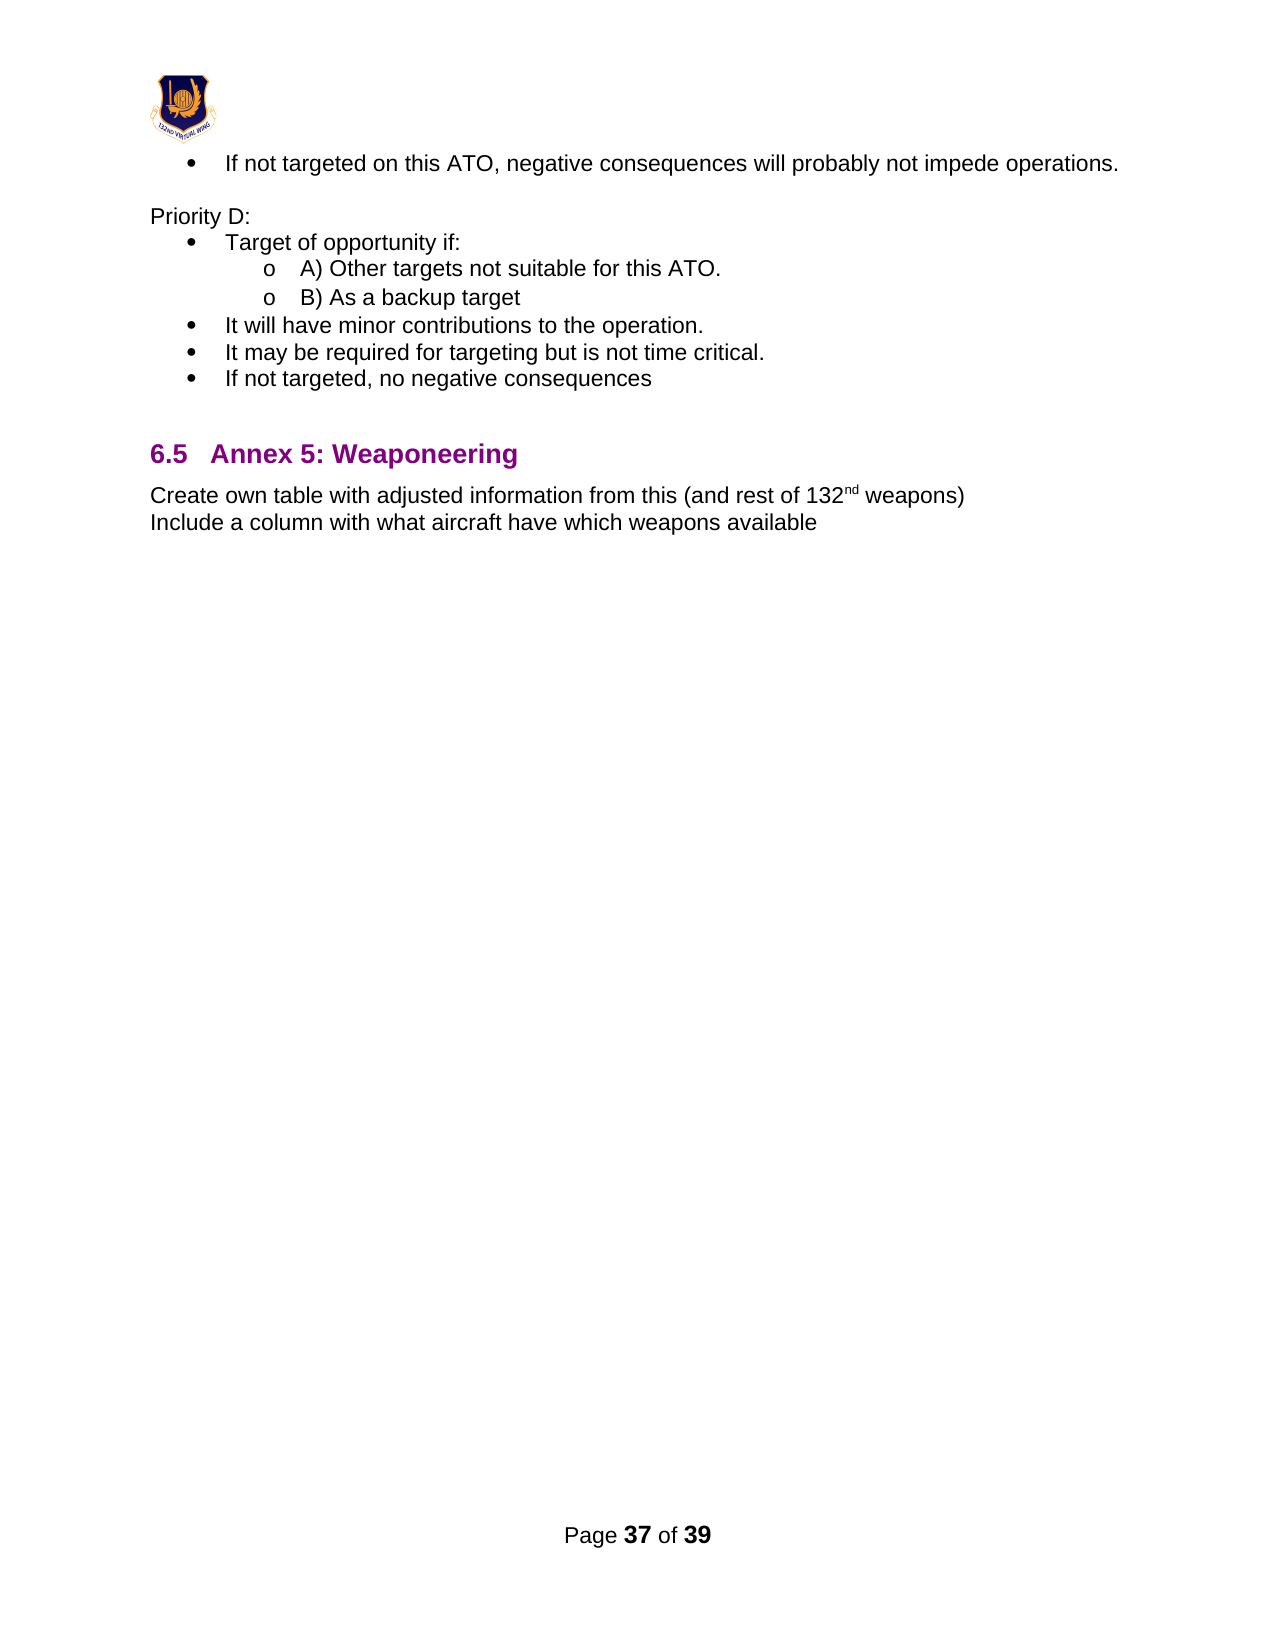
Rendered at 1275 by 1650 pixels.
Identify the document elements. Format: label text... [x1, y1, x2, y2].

text Priority D: [150, 203, 1125, 229]
list B) As a backup target [262, 284, 1125, 312]
list It may be required for targeting but is not time critical. [187, 338, 1125, 365]
list If not targeted on this ATO, negative consequences will probably not impede operations. [187, 150, 1125, 176]
list If not targeted, no negative consequences [187, 365, 1125, 391]
list Target of opportunity if: [187, 229, 1125, 255]
list It will have minor contributions to the operation. [187, 312, 1125, 338]
subtitle Annex 5: Weaponeering [150, 438, 1125, 469]
text Create own table with adjusted information from this (and rest of 132nd weapons) [150, 482, 1125, 508]
picture [150, 75, 217, 144]
text Include a column with what aircraft have which weapons available [150, 508, 1125, 535]
list A) Other targets not suitable for this ATO. [262, 255, 1125, 284]
